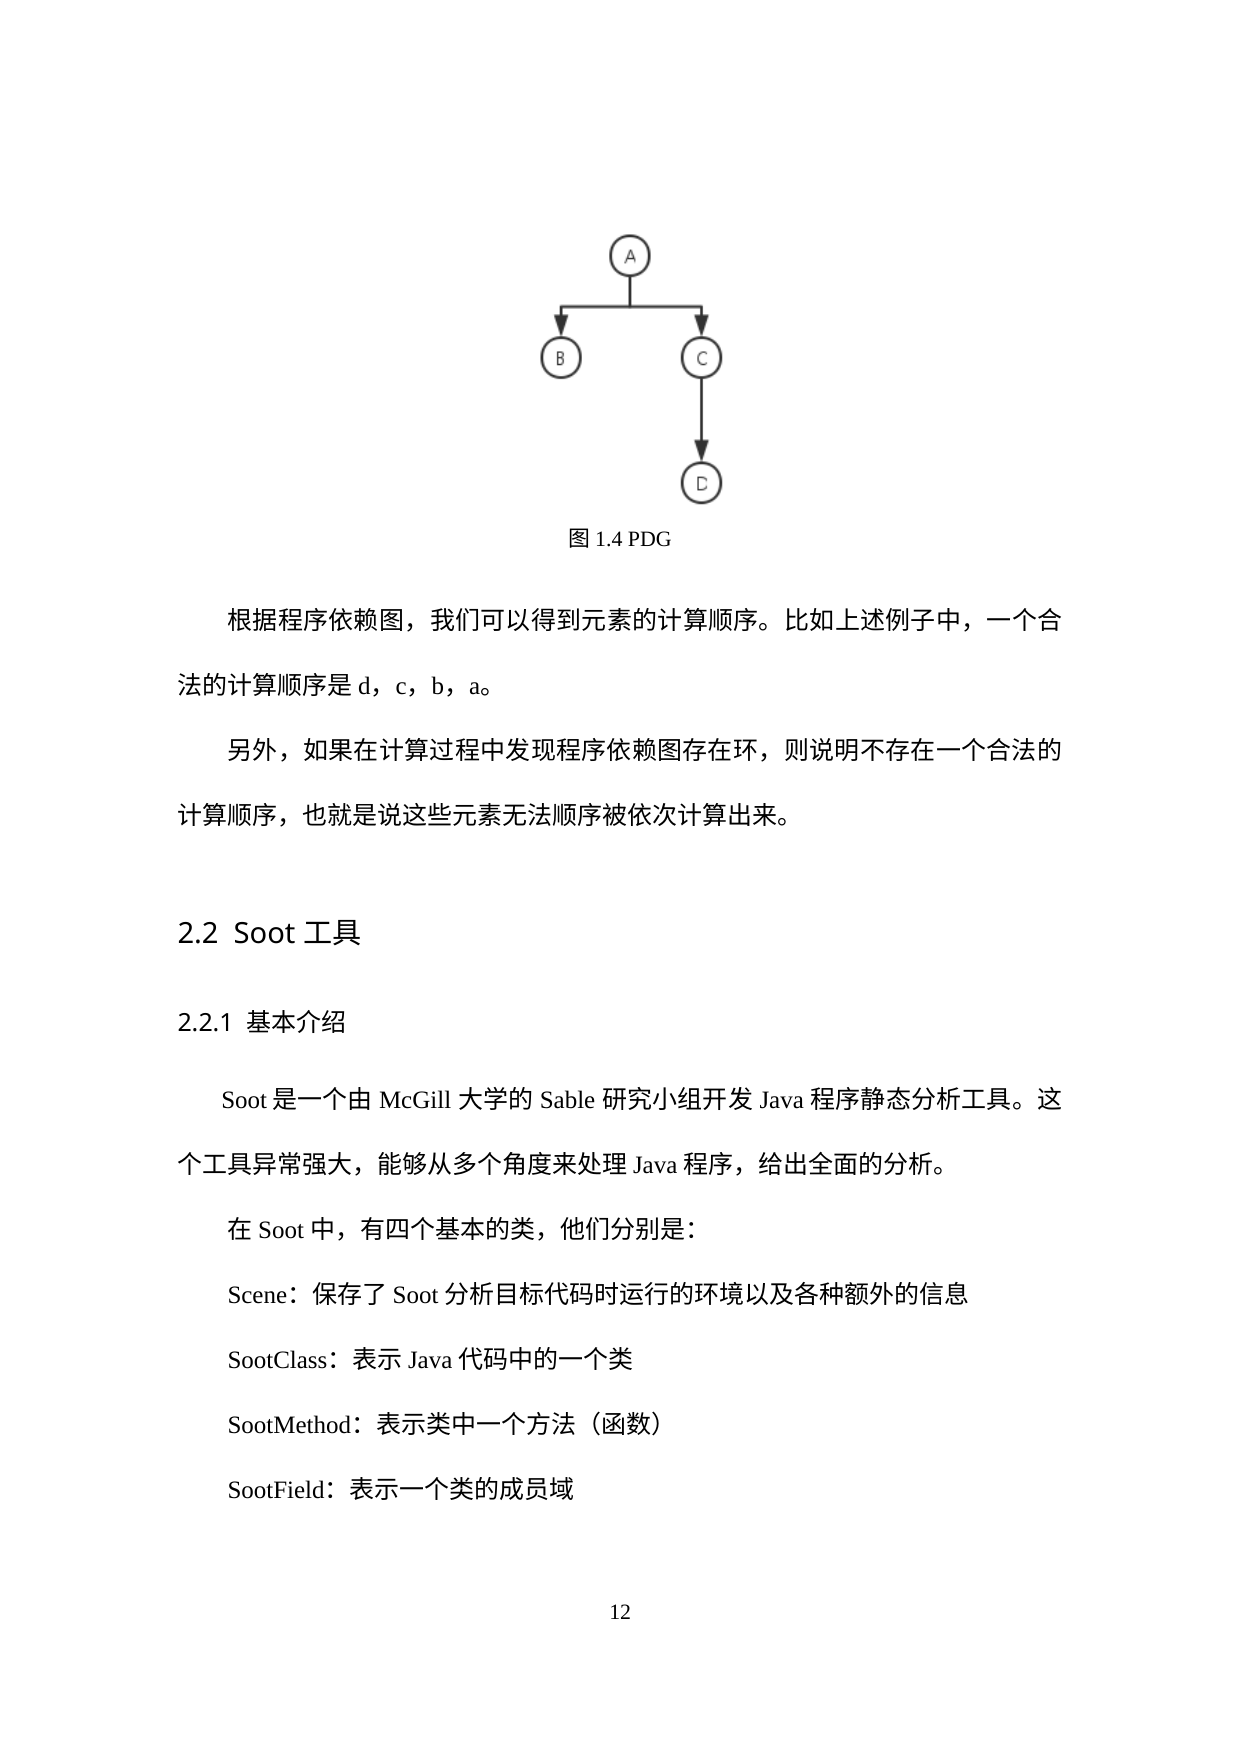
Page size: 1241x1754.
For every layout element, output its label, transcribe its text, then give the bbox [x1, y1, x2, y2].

text SootField：表示一个类的成员域 [177, 1456, 1063, 1521]
text SootMethod：表示类中一个方法（函数） [177, 1391, 1063, 1456]
text 在 Soot 中，有四个基本的类，他们分别是： [177, 1196, 1063, 1261]
text 根据程序依赖图，我们可以得到元素的计算顺序。比如上述例子中，一个合法的计算顺序是 d，c，b，a。 [177, 586, 1063, 716]
text 图1.4 PDG [177, 521, 1063, 553]
text 另外，如果在计算过程中发现程序依赖图存在环，则说明不存在一个合法的计算顺序，也就是说这些元素无法顺序被依次计算出来。 [177, 716, 1063, 846]
text SootClass：表示 Java 代码中的一个类 [177, 1326, 1063, 1391]
text Soot是一个由 McGill 大学的 Sable 研究小组开发 Java 程序静态分析工具。这个工具异常强大，能够从多个角度来处理 Java 程序，给出全面的分析。 [177, 1066, 1063, 1196]
text 2.2 Soot 工具 [177, 898, 1063, 963]
picture [476, 228, 764, 513]
text 2.2.1 基本介绍 [177, 988, 1063, 1053]
text Scene：保存了 Soot 分析目标代码时运行的环境以及各种额外的信息 [177, 1261, 1063, 1326]
